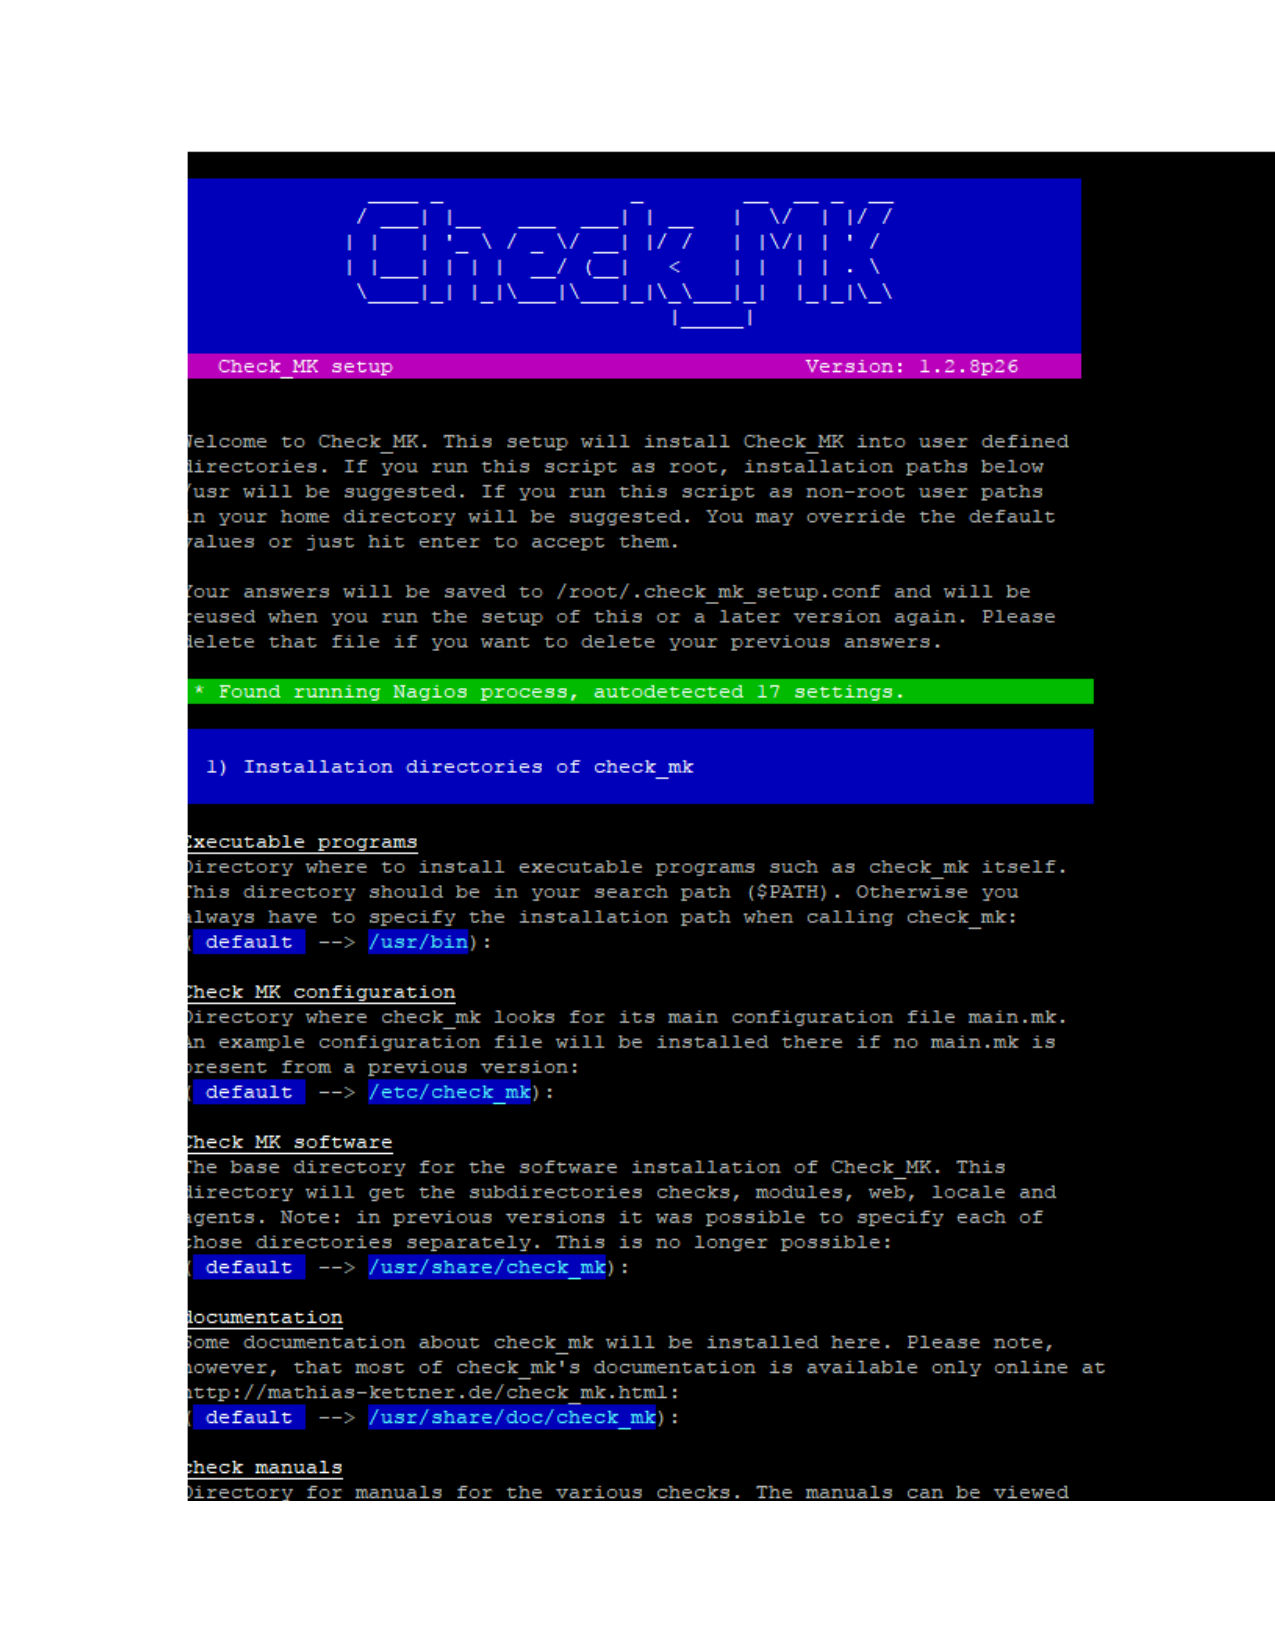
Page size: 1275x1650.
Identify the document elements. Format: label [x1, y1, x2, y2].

picture [187, 150, 1275, 1501]
